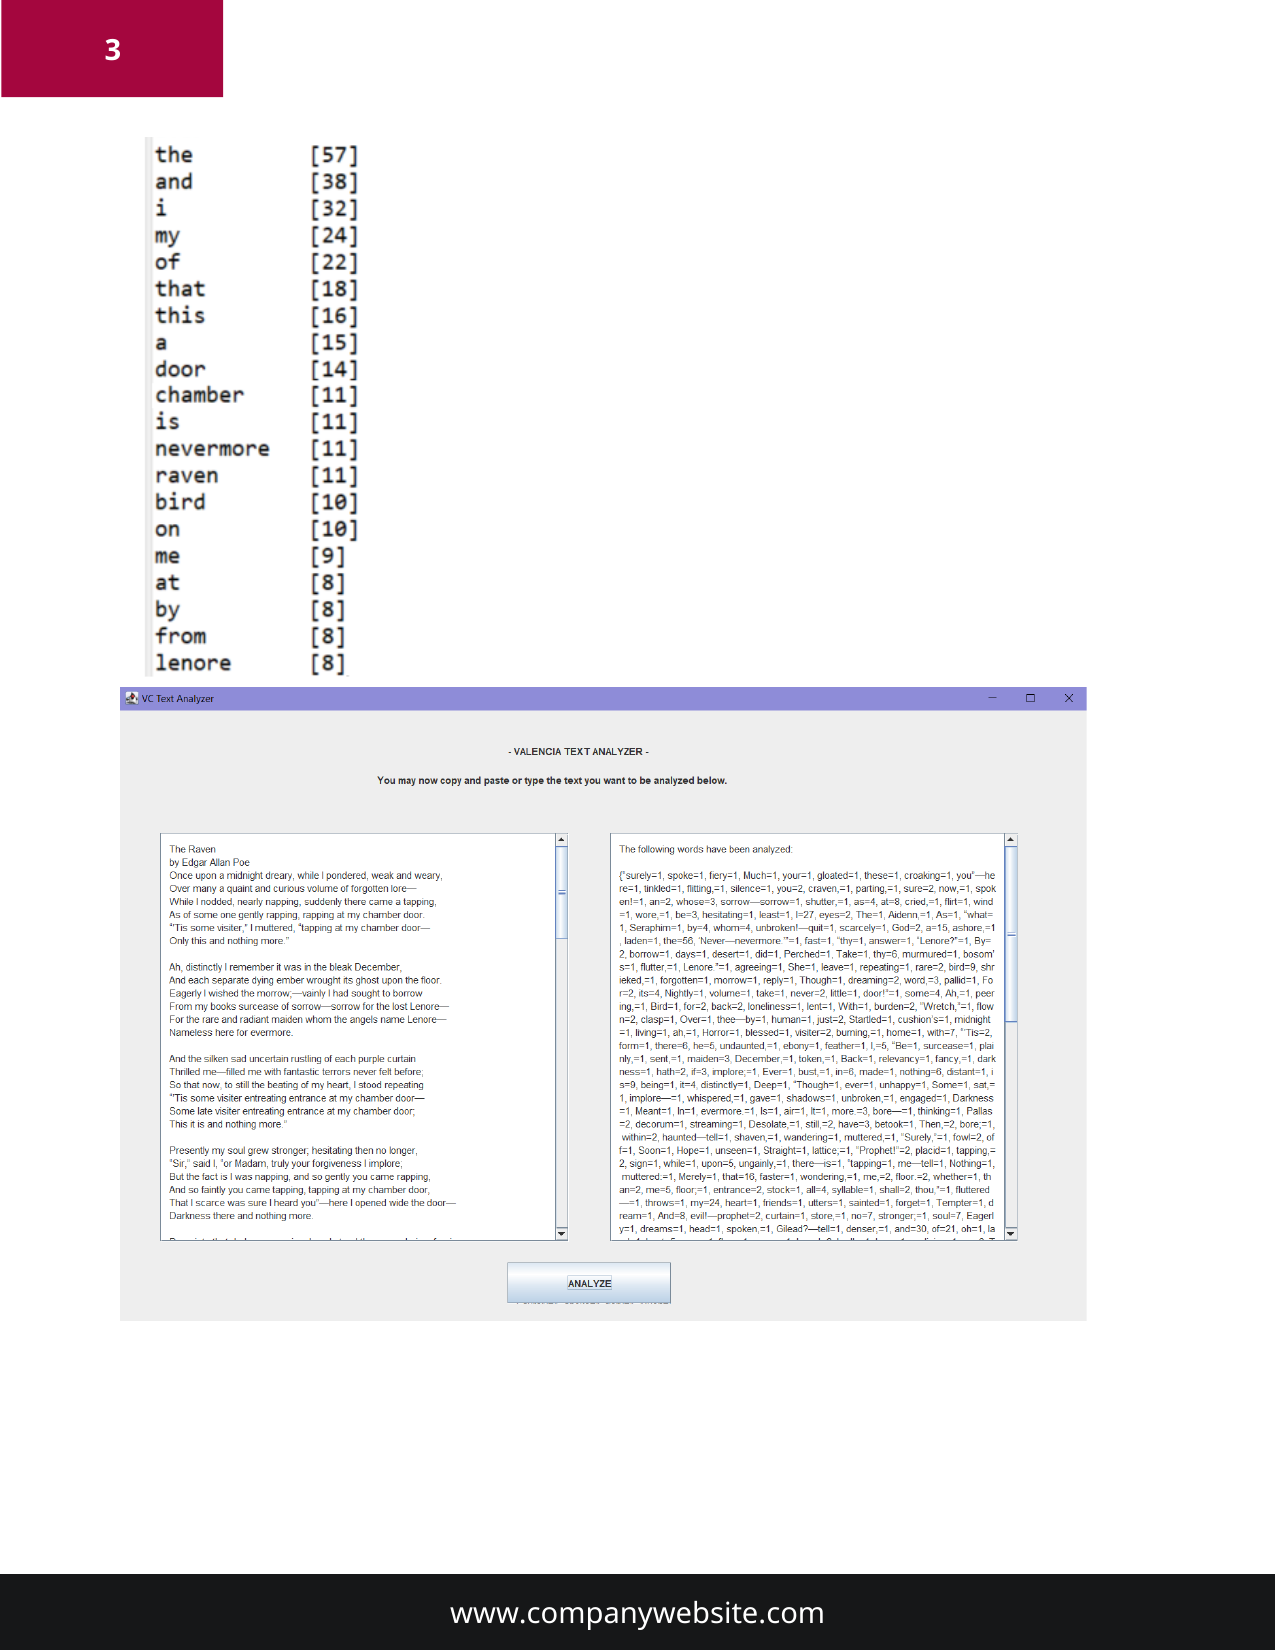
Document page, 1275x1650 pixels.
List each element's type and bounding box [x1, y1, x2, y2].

picture [120, 137, 881, 681]
picture [120, 687, 1087, 1321]
